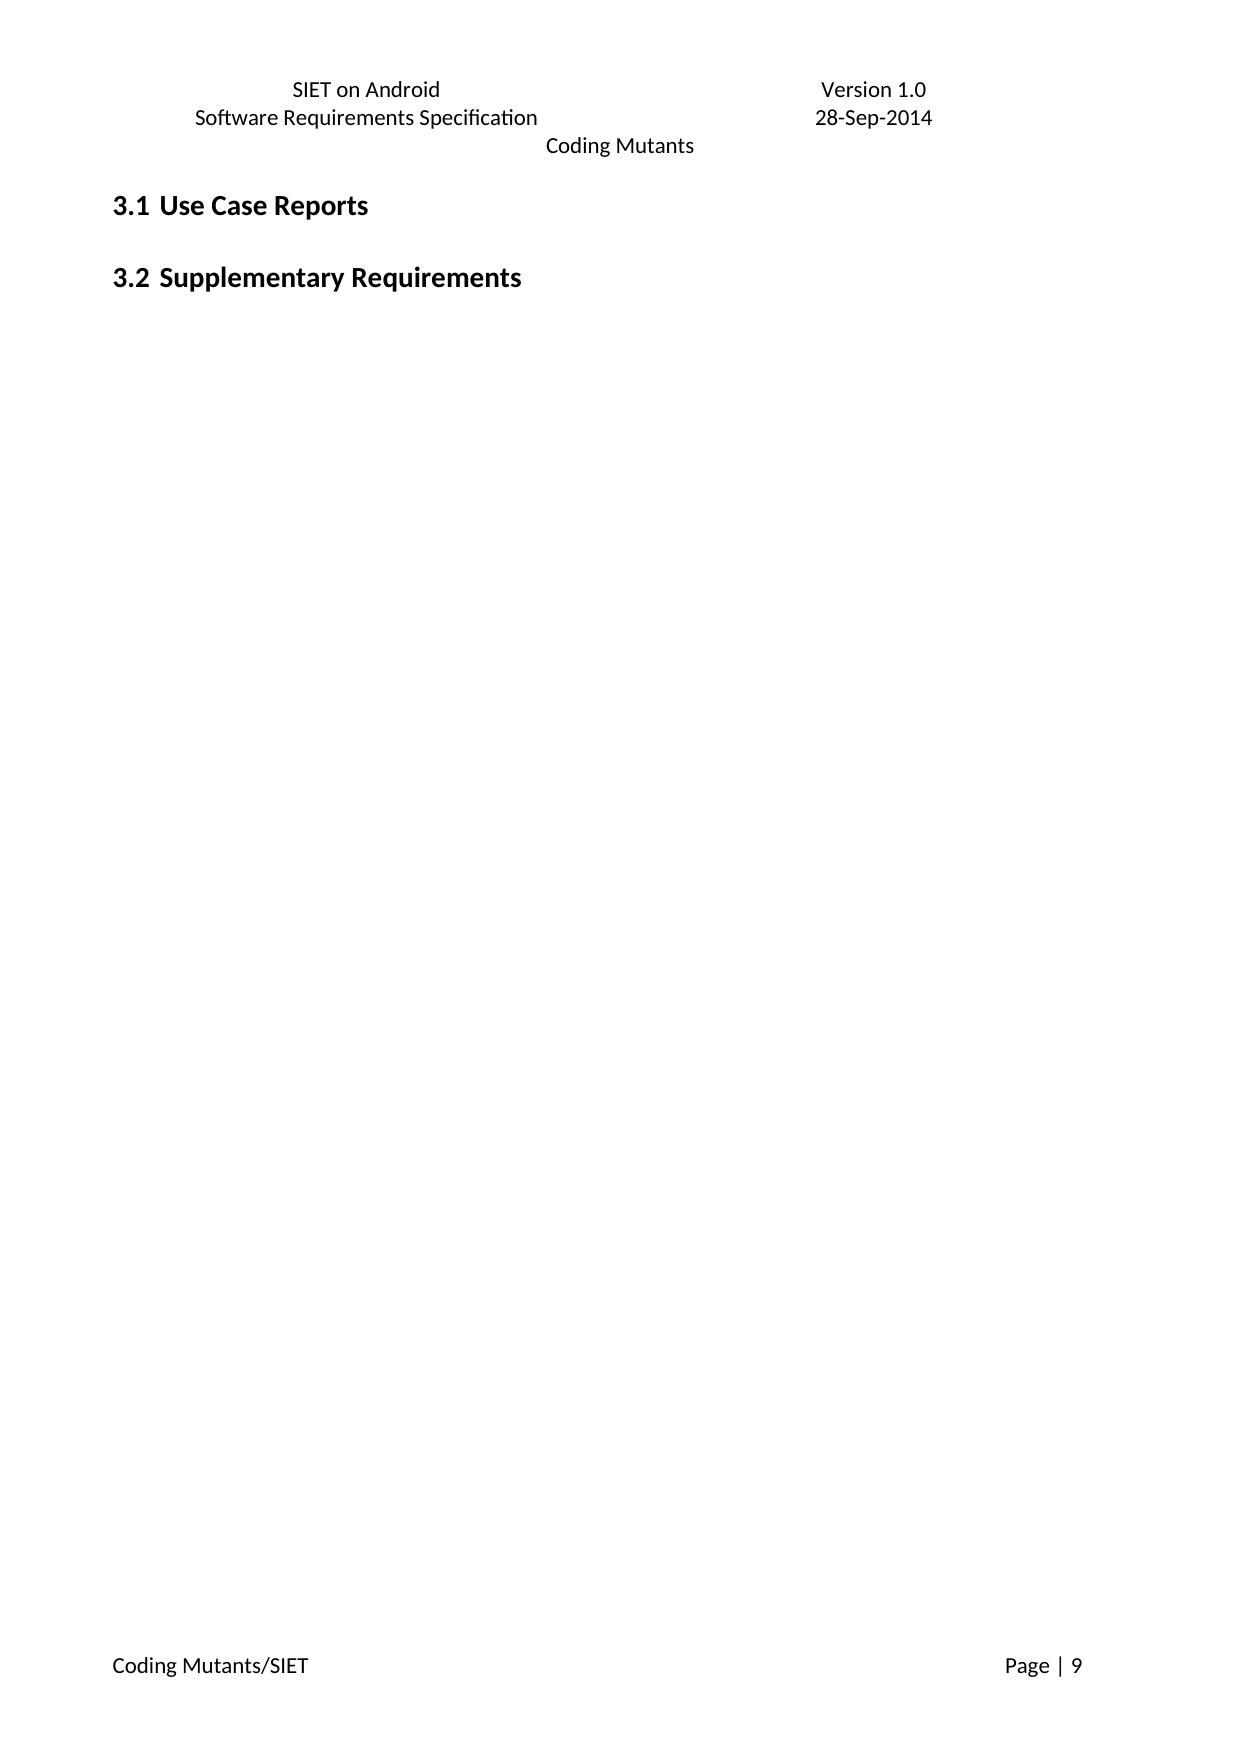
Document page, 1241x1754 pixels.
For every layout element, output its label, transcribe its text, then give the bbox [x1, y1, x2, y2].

list Use Case Reports [112, 187, 1128, 255]
list Supplementary Requirements [112, 259, 1128, 295]
